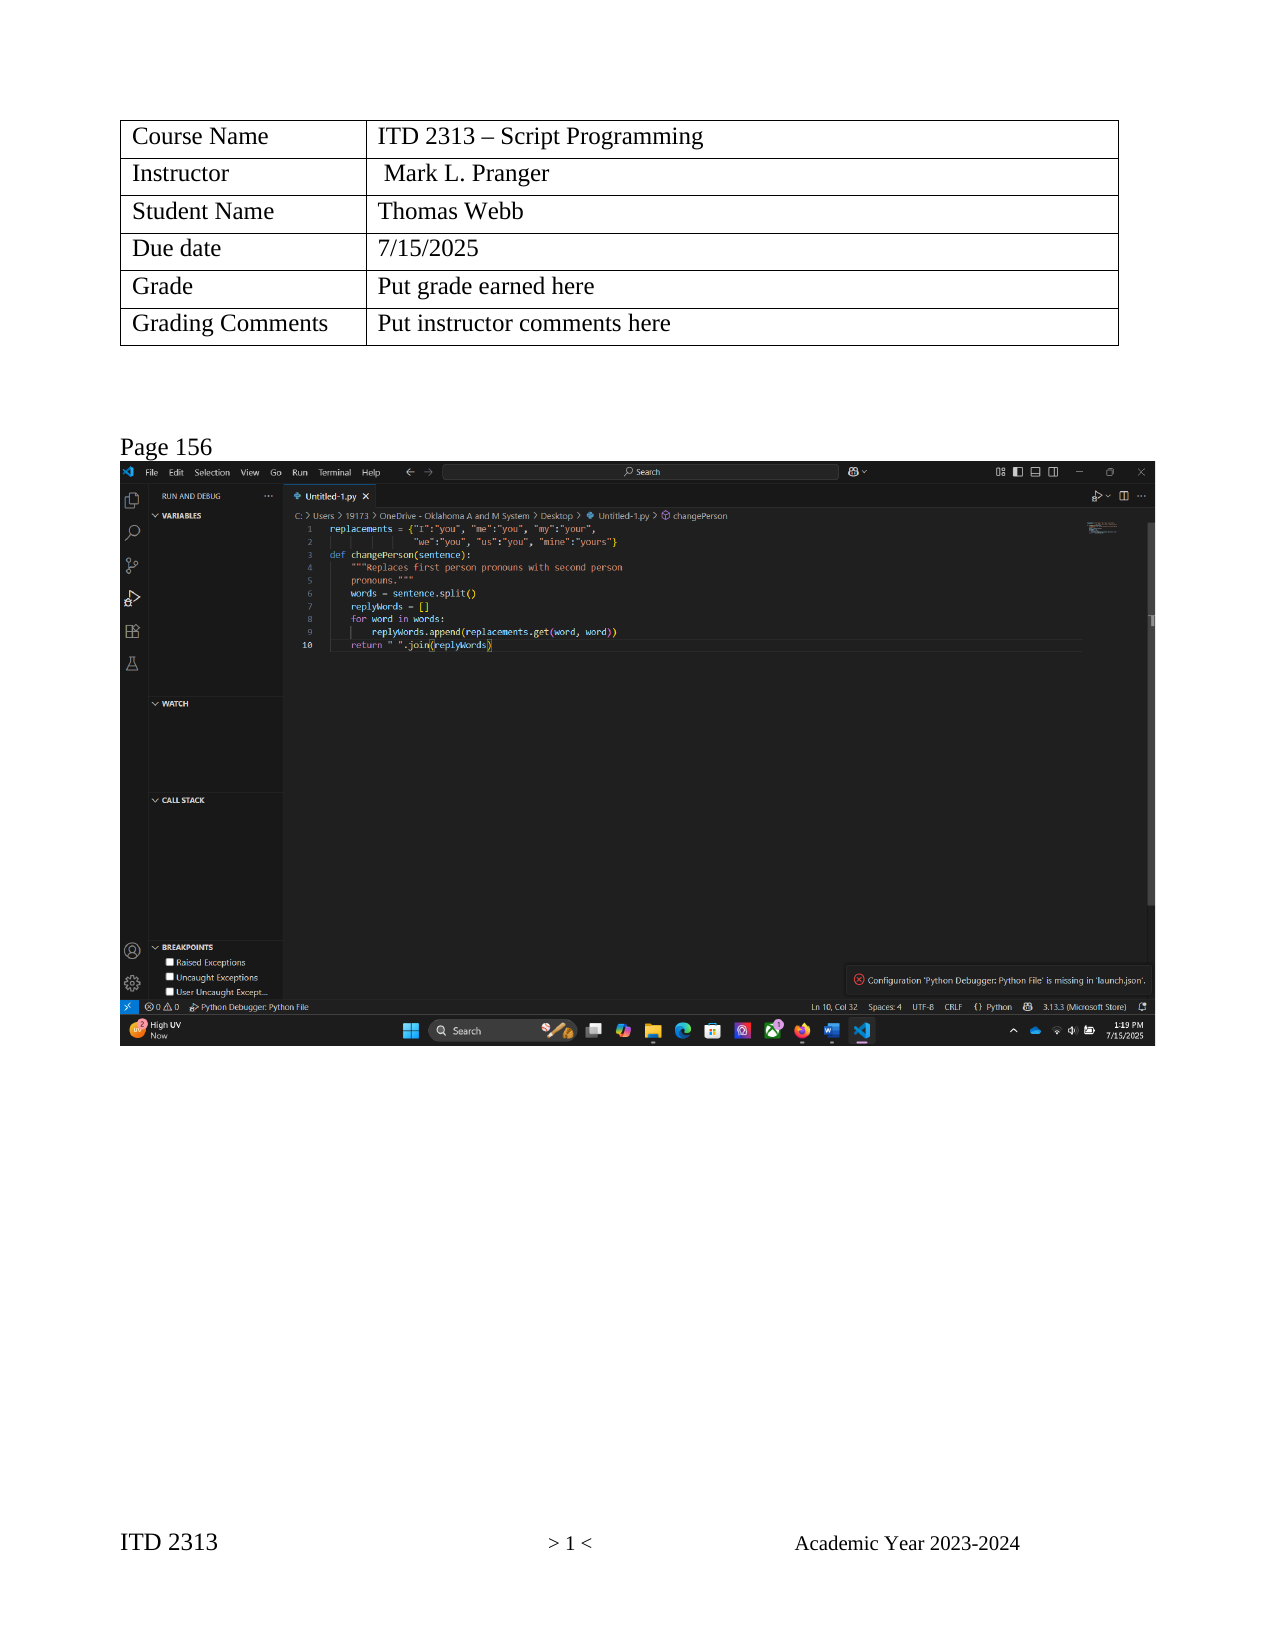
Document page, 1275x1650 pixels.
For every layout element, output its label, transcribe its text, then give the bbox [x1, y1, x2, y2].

table_cell Student Name [121, 196, 366, 232]
table_header ITD 2313 – Script Programming [367, 121, 1118, 157]
table_cell Instructor [121, 159, 366, 195]
picture [120, 461, 1155, 1046]
table_cell Put instructor comments here [367, 309, 1118, 345]
table_cell Grading Comments [121, 309, 366, 345]
table_cell Due date [121, 234, 366, 270]
table_cell Mark L. Pranger [367, 159, 1118, 195]
table_cell Put grade earned here [367, 271, 1118, 307]
table_cell 7/15/2025 [367, 234, 1118, 270]
table_cell Grade [121, 271, 366, 307]
table_cell Thomas Webb [367, 196, 1118, 232]
text Page 156 [120, 432, 1155, 461]
table_header Course Name [121, 121, 366, 157]
